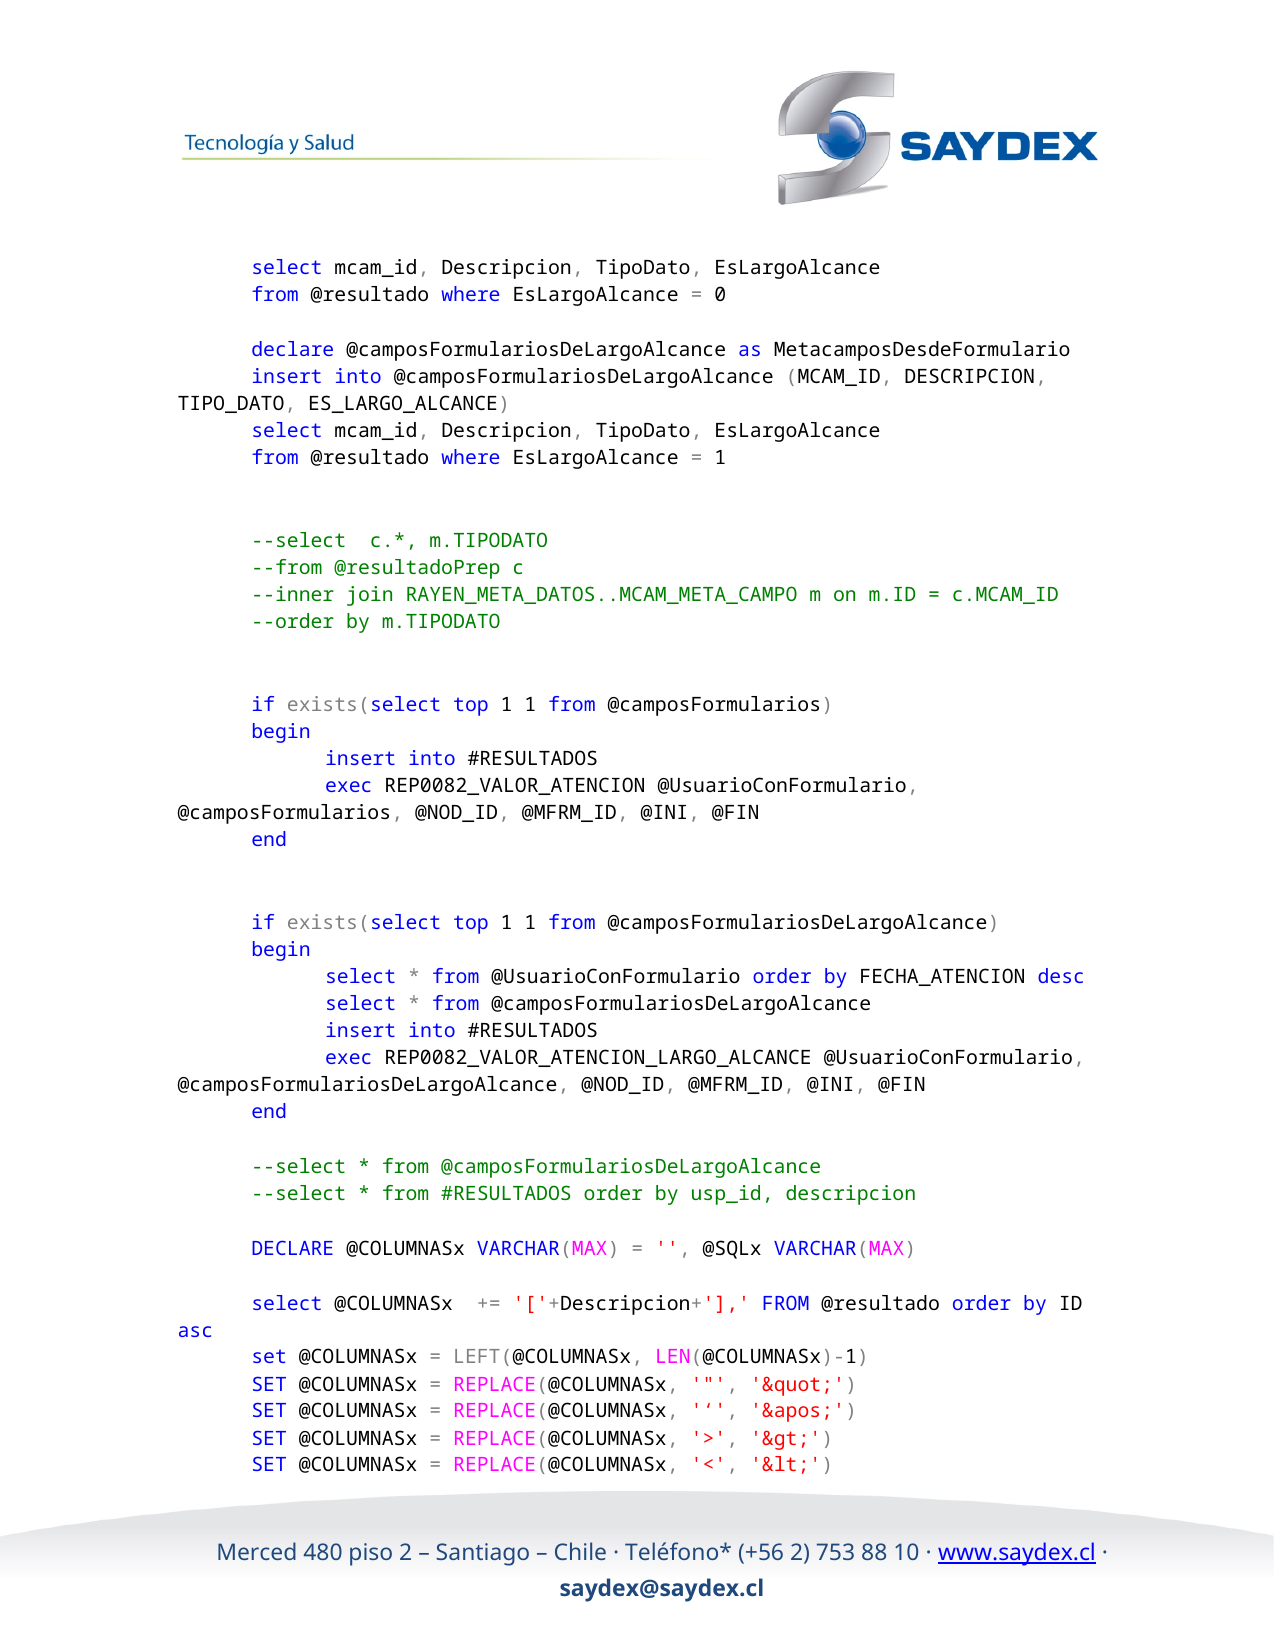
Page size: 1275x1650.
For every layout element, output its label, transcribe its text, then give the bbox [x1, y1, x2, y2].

text select mcam_id, Descripcion, TipoDato, EsLargoAlcance [177, 416, 1107, 443]
text from @resultado where EsLargoAlcance = 0 [177, 280, 1107, 307]
text --order by m.TIPODATO [177, 607, 1107, 634]
text select * from @camposFormulariosDeLargoAlcance [177, 989, 1107, 1016]
text select mcam_id, Descripcion, TipoDato, EsLargoAlcance [177, 253, 1107, 280]
picture [0, 1491, 1275, 1633]
text SET @COLUMNASx = REPLACE(@COLUMNASx, '‘', '&apos;') [177, 1397, 1107, 1424]
text --from @resultadoPrep c [177, 553, 1107, 580]
text SET @COLUMNASx = REPLACE(@COLUMNASx, '"', '&quot;') [177, 1370, 1107, 1397]
text exec REP0082_VALOR_ATENCION @UsuarioConFormulario, @camposFormularios, @NOD_ID, @MFRM_ID, @INI, @FIN [177, 771, 1107, 825]
text insert into #RESULTADOS [177, 744, 1107, 771]
text declare @camposFormulariosDeLargoAlcance as MetacamposDesdeFormulario [177, 335, 1107, 362]
text --select c.*, m.TIPODATO [177, 526, 1107, 553]
text end [177, 825, 1107, 852]
text insert into #RESULTADOS [177, 1016, 1107, 1043]
text DECLARE @COLUMNASx VARCHAR(MAX) = '', @SQLx VARCHAR(MAX) [177, 1234, 1107, 1261]
text from @resultado where EsLargoAlcance = 1 [177, 443, 1107, 470]
text begin [177, 935, 1107, 962]
text insert into @camposFormulariosDeLargoAlcance (MCAM_ID, DESCRIPCION, TIPO_DATO, ES_LARGO_ALCANCE) [177, 362, 1107, 416]
text set @COLUMNASx = LEFT(@COLUMNASx, LEN(@COLUMNASx)-1) [177, 1343, 1107, 1370]
text --inner join RAYEN_META_DATOS..MCAM_META_CAMPO m on m.ID = c.MCAM_ID [177, 580, 1107, 607]
text end [177, 1097, 1107, 1124]
text select @COLUMNASx += '['+Descripcion+'],' FROM @resultado order by ID asc [177, 1289, 1107, 1343]
text --select * from #RESULTADOS order by usp_id, descripcion [177, 1179, 1107, 1206]
text if exists(select top 1 1 from @camposFormulariosDeLargoAlcance) [177, 908, 1107, 935]
text SET @COLUMNASx = REPLACE(@COLUMNASx, '<', '&lt;') [177, 1451, 1107, 1478]
text if exists(select top 1 1 from @camposFormularios) [177, 690, 1107, 717]
text select * from @UsuarioConFormulario order by FECHA_ATENCION desc [177, 962, 1107, 989]
text exec REP0082_VALOR_ATENCION_LARGO_ALCANCE @UsuarioConFormulario, @camposFormulariosDeLargoAlcance, @NOD_ID, @MFRM_ID, @INI, @FIN [177, 1043, 1107, 1097]
text --select * from @camposFormulariosDeLargoAlcance [177, 1152, 1107, 1179]
text begin [177, 717, 1107, 744]
picture [177, 44, 1098, 254]
text SET @COLUMNASx = REPLACE(@COLUMNASx, '>', '&gt;') [177, 1424, 1107, 1451]
